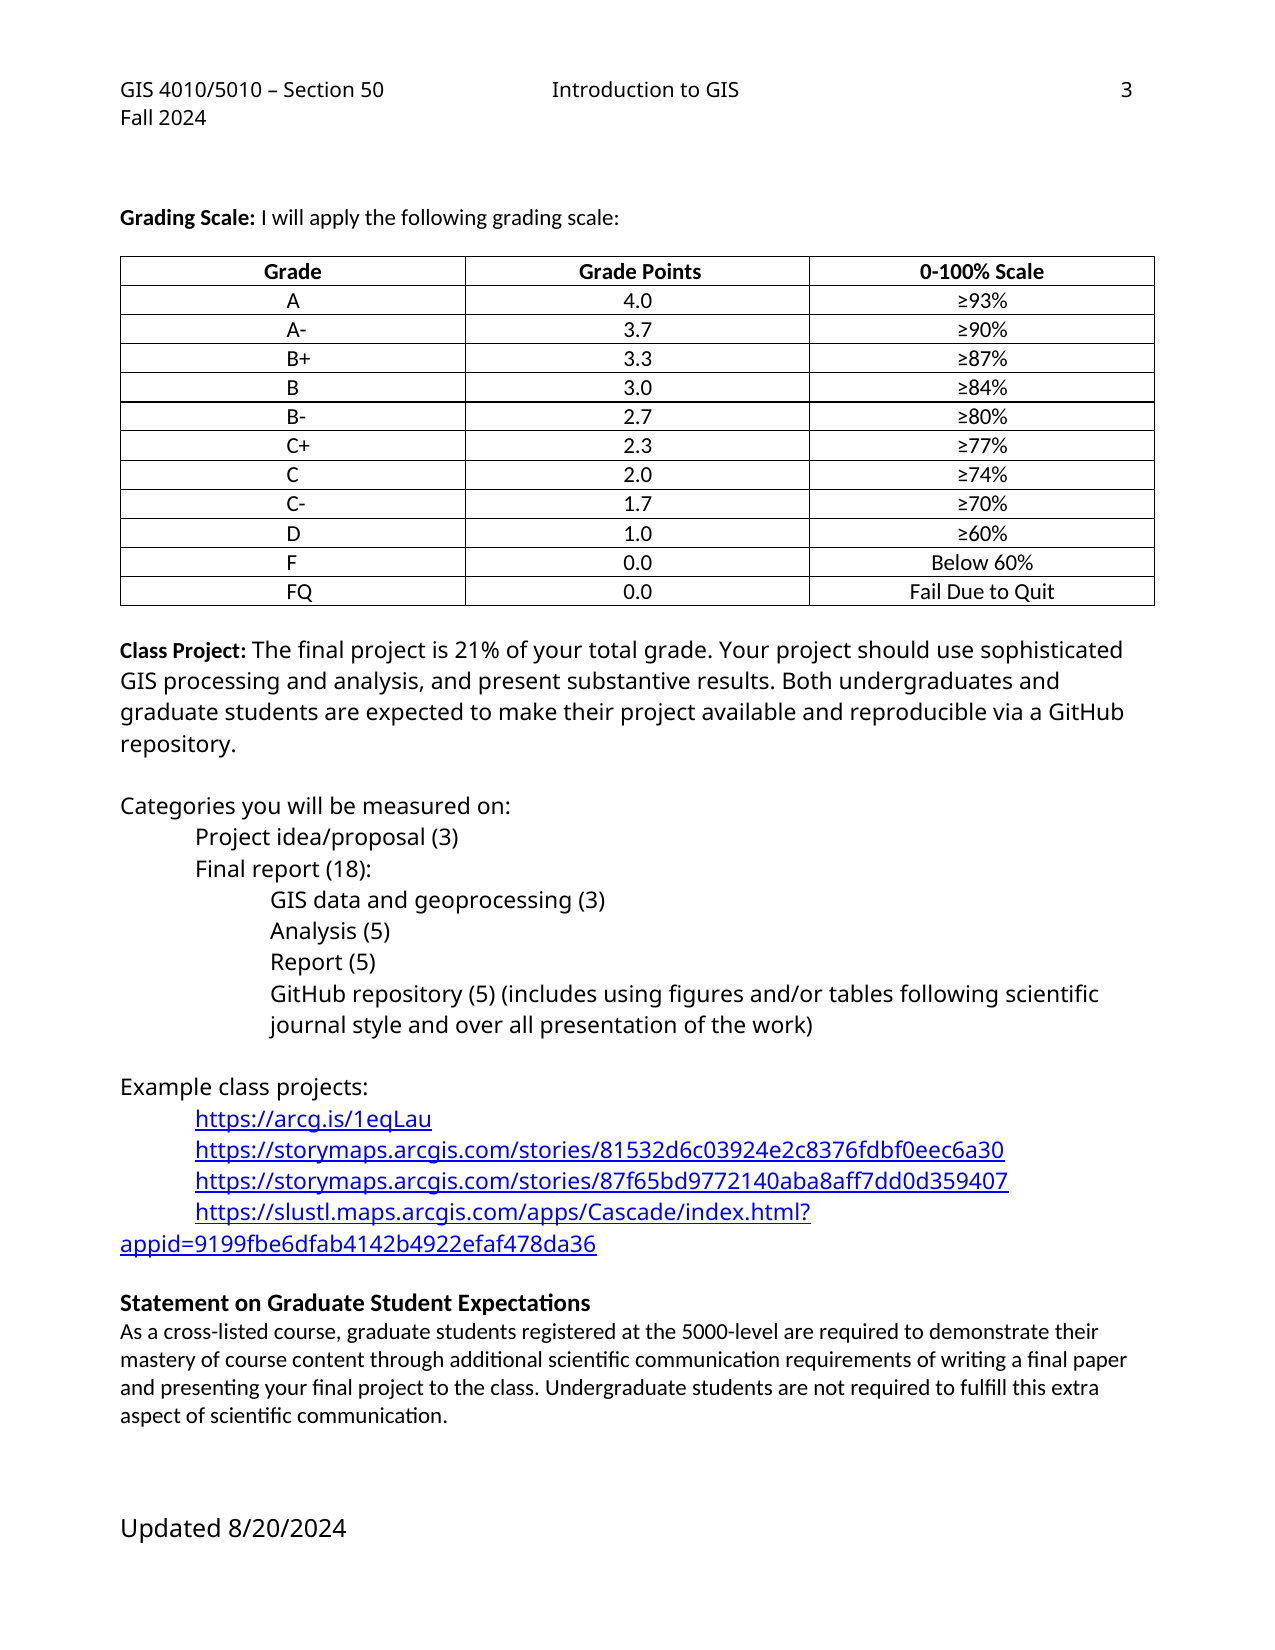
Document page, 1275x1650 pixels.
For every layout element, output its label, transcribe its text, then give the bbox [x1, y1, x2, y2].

table_cell ≥93% [810, 286, 1154, 314]
table_cell A- [121, 315, 465, 343]
table_cell 3.0 [466, 373, 809, 401]
table_cell 3.3 [466, 344, 809, 372]
text Class Project: The final project is 21% of your total grade. Your project should use sophisticated GIS processing and analysis, and present substantive results. Both undergraduates and graduate students are expected to make their project available and reproducible via a GitHub repository. [120, 634, 1155, 759]
table_header 0-100% Scale [810, 257, 1154, 285]
table_cell C [121, 461, 465, 488]
table_cell C- [121, 490, 465, 518]
table_cell ≥80% [810, 403, 1154, 430]
table_cell ≥77% [810, 431, 1154, 459]
table_cell ≥60% [810, 519, 1154, 547]
table_cell ≥70% [810, 490, 1154, 518]
table_cell 2.7 [466, 403, 809, 430]
text Categories you will be measured on: [120, 790, 1155, 821]
text Grading Scale: I will apply the following grading scale: [120, 203, 1155, 231]
text Analysis (5) [195, 915, 1155, 946]
text Example class projects: [120, 1071, 1155, 1103]
table_cell 1.0 [466, 519, 809, 547]
table_cell FQ [121, 577, 465, 605]
table_cell 0.0 [466, 548, 809, 576]
table_cell B+ [121, 344, 465, 372]
table_cell 2.0 [466, 461, 809, 488]
table_cell B- [121, 403, 465, 430]
text GitHub repository (5) (includes using figures and/or tables following scientific journal style and over all presentation of the work) [270, 978, 1155, 1040]
table_cell Below 60% [810, 548, 1154, 576]
table_cell 0.0 [466, 577, 809, 605]
table_cell ≥87% [810, 344, 1154, 372]
table_cell 3.7 [466, 315, 809, 343]
table_cell Fail Due to Quit [810, 577, 1154, 605]
table_cell A [121, 286, 465, 314]
table_cell 1.7 [466, 490, 809, 518]
text GIS data and geoprocessing (3) [195, 884, 1155, 915]
text https://arcg.is/1eqLau [120, 1103, 1155, 1134]
table_cell F [121, 548, 465, 576]
table_cell ≥84% [810, 373, 1154, 401]
table_cell 4.0 [466, 286, 809, 314]
table_cell 2.3 [466, 431, 809, 459]
text Statement on Graduate Student Expectations [120, 1287, 1155, 1317]
table_cell ≥90% [810, 315, 1154, 343]
table_cell C+ [121, 431, 465, 459]
text https://storymaps.arcgis.com/stories/81532d6c03924e2c8376fdbf0eec6a30 [120, 1134, 1155, 1165]
table_cell B [121, 373, 465, 401]
text https://slustl.maps.arcgis.com/apps/Cascade/index.html?appid=9199fbe6dfab4142b4922efaf478da36 [120, 1196, 1155, 1259]
text As a cross-listed course, graduate students registered at the 5000-level are required to demonstrate their mastery of course content through additional scientific communication requirements of writing a final paper and presenting your final project to the class. Undergraduate students are not required to fulfill this extra aspect of scientific communication. [120, 1317, 1155, 1429]
text https://storymaps.arcgis.com/stories/87f65bd9772140aba8aff7dd0d359407 [120, 1165, 1155, 1196]
text Report (5) [195, 946, 1155, 978]
text Project idea/proposal (3) [120, 821, 1155, 853]
table_cell ≥74% [810, 461, 1154, 488]
table_header Grade Points [466, 257, 809, 285]
table_header Grade [121, 257, 465, 285]
text Final report (18): [120, 853, 1155, 884]
table_cell D [121, 519, 465, 547]
